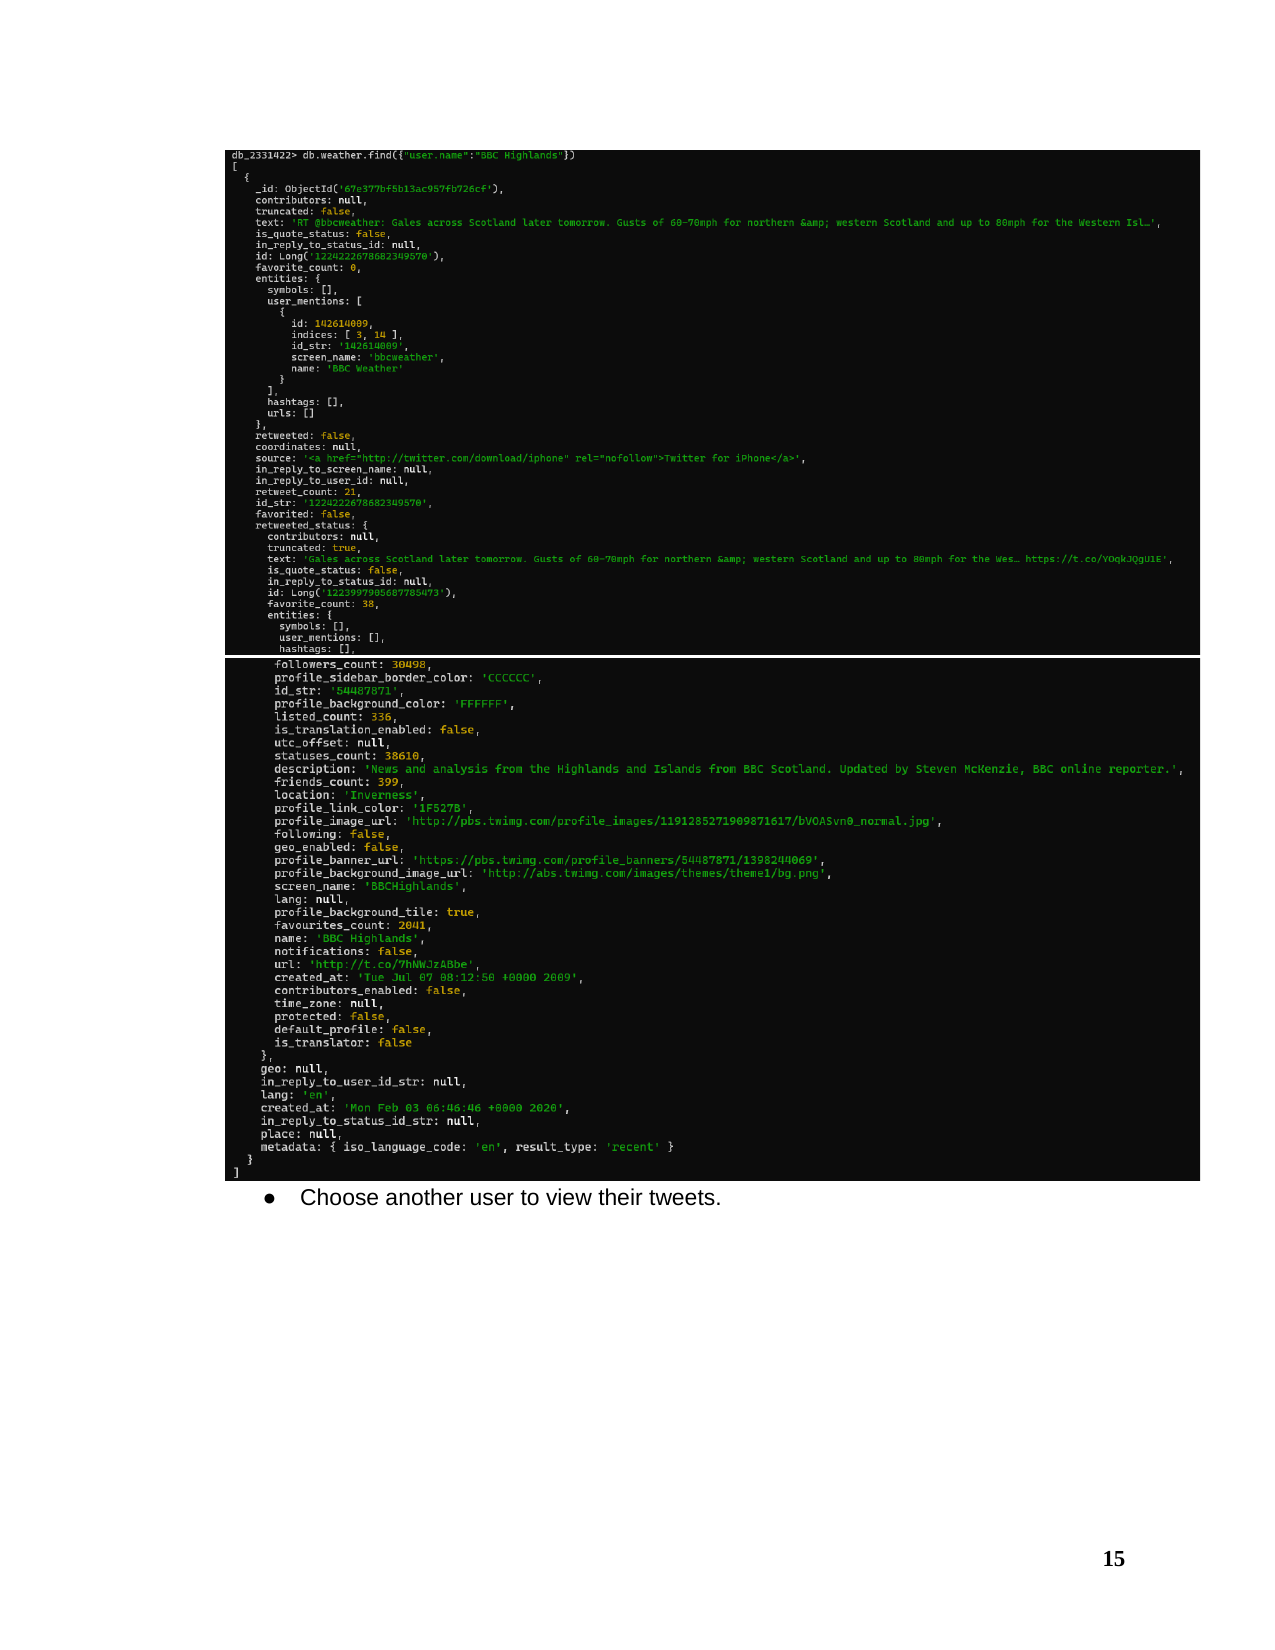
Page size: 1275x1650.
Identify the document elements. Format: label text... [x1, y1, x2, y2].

picture [225, 150, 1200, 655]
list Choose another user to view their tweets. [262, 1184, 1125, 1210]
picture [225, 658, 1200, 1181]
